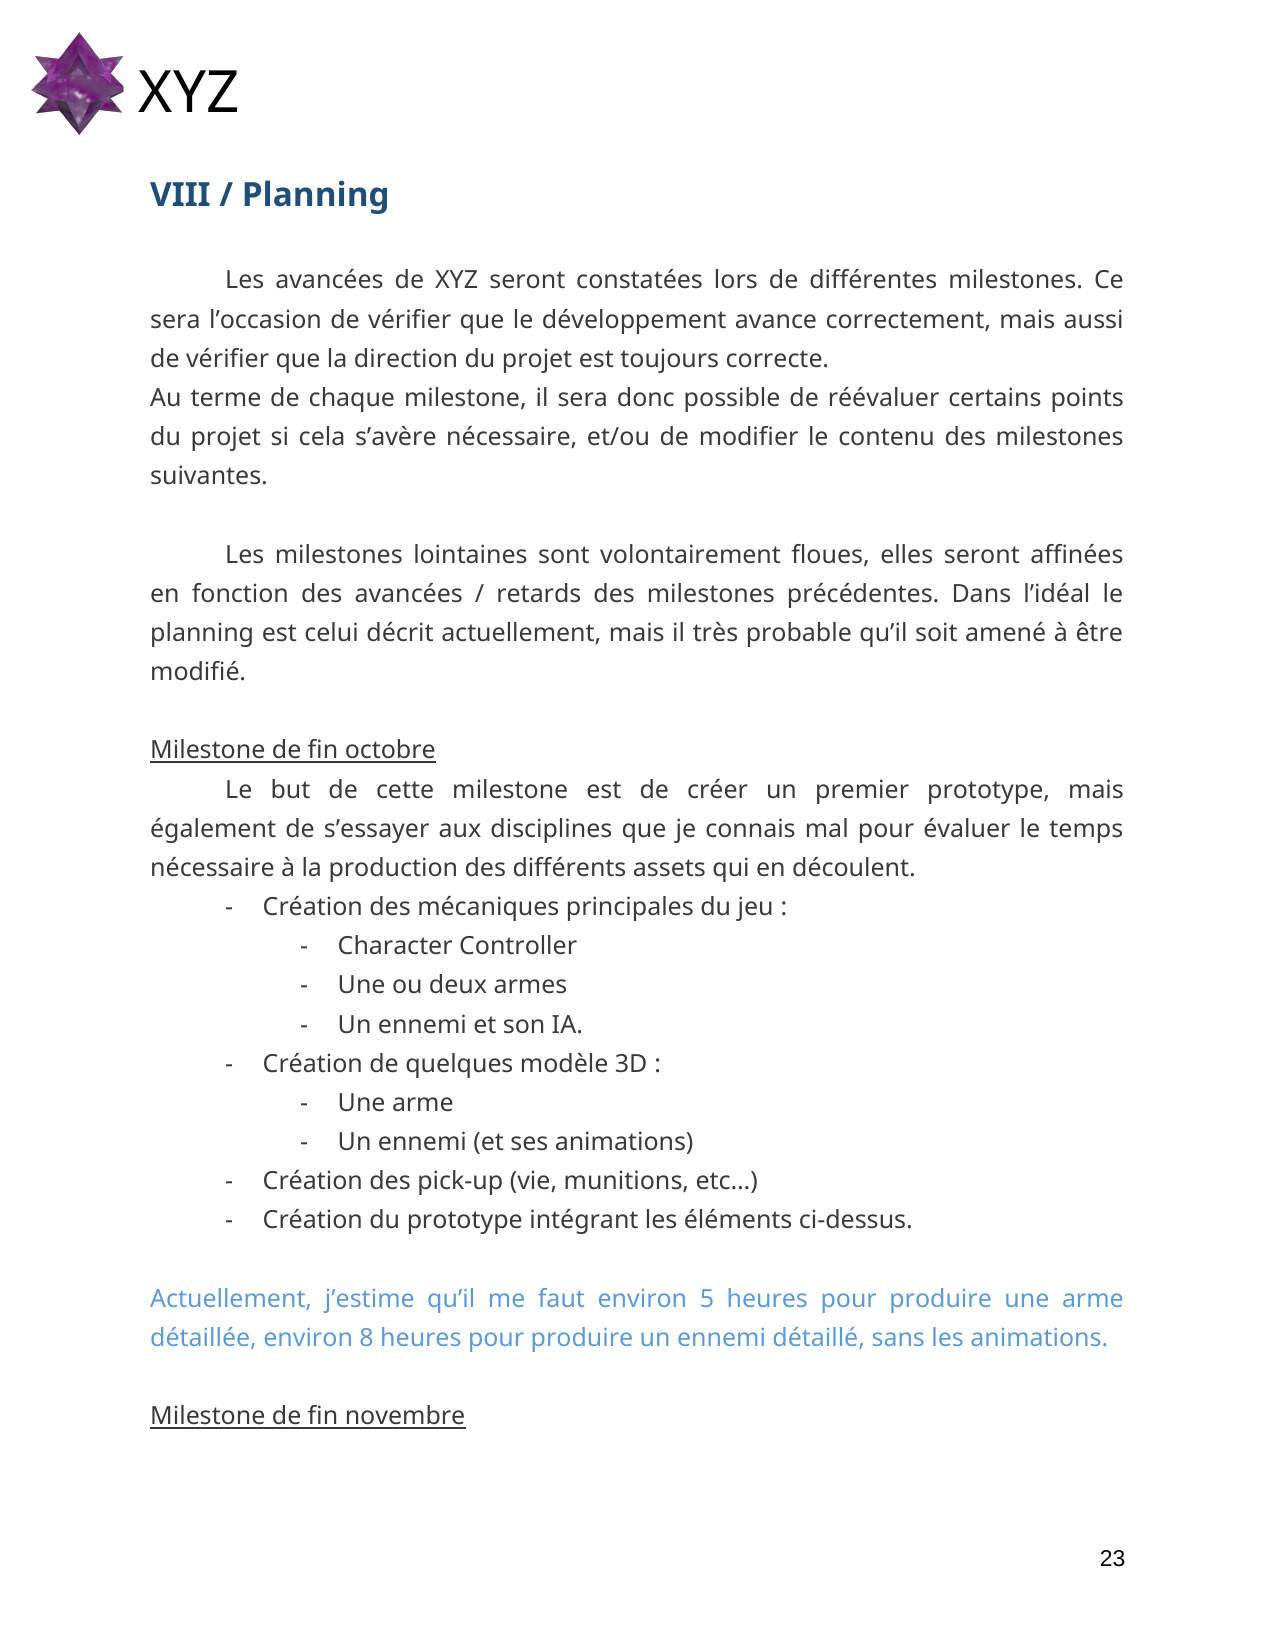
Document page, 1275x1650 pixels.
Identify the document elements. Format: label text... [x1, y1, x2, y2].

list Character Controller [300, 928, 1125, 962]
text Actuellement, j’estime qu’il me faut environ 5 heures pour produire une arme détaillée, environ 8 heures pour produire un ennemi détaillé, sans les animations. [150, 1281, 1125, 1354]
text Milestone de fin novembre [150, 1398, 1125, 1432]
title VIII / Planning [150, 171, 1125, 216]
list Une ou deux armes [300, 967, 1125, 1001]
list Un ennemi et son IA. [300, 1006, 1125, 1040]
list Création des pick-up (vie, munitions, etc…) [225, 1163, 1125, 1197]
list Un ennemi (et ses animations) [300, 1124, 1125, 1158]
text Les milestones lointaines sont volontairement floues, elles seront affinées en fonction des avancées / retards des milestones précédentes. Dans l’idéal le planning est celui décrit actuellement, mais il très probable qu’il soit amené à être modifié. [150, 536, 1125, 688]
list Création des mécaniques principales du jeu : [225, 889, 1125, 923]
picture [20, 25, 138, 143]
list Une arme [300, 1085, 1125, 1119]
text Au terme de chaque milestone, il sera donc possible de réévaluer certains points du projet si cela s’avère nécessaire, et/ou de modifier le contenu des milestones suivantes. [150, 380, 1125, 492]
list Création du prototype intégrant les éléments ci-dessus. [225, 1202, 1125, 1236]
text Les avancées de XYZ seront constatées lors de différentes milestones. Ce sera l’occasion de vérifier que le développement avance correctement, mais aussi de vérifier que la direction du projet est toujours correcte. [150, 262, 1125, 374]
text Le but de cette milestone est de créer un premier prototype, mais également de s’essayer aux disciplines que je connais mal pour évaluer le temps nécessaire à la production des différents assets qui en découlent. [150, 771, 1125, 884]
list Création de quelques modèle 3D : [225, 1046, 1125, 1079]
text Milestone de fin octobre [150, 732, 1125, 766]
